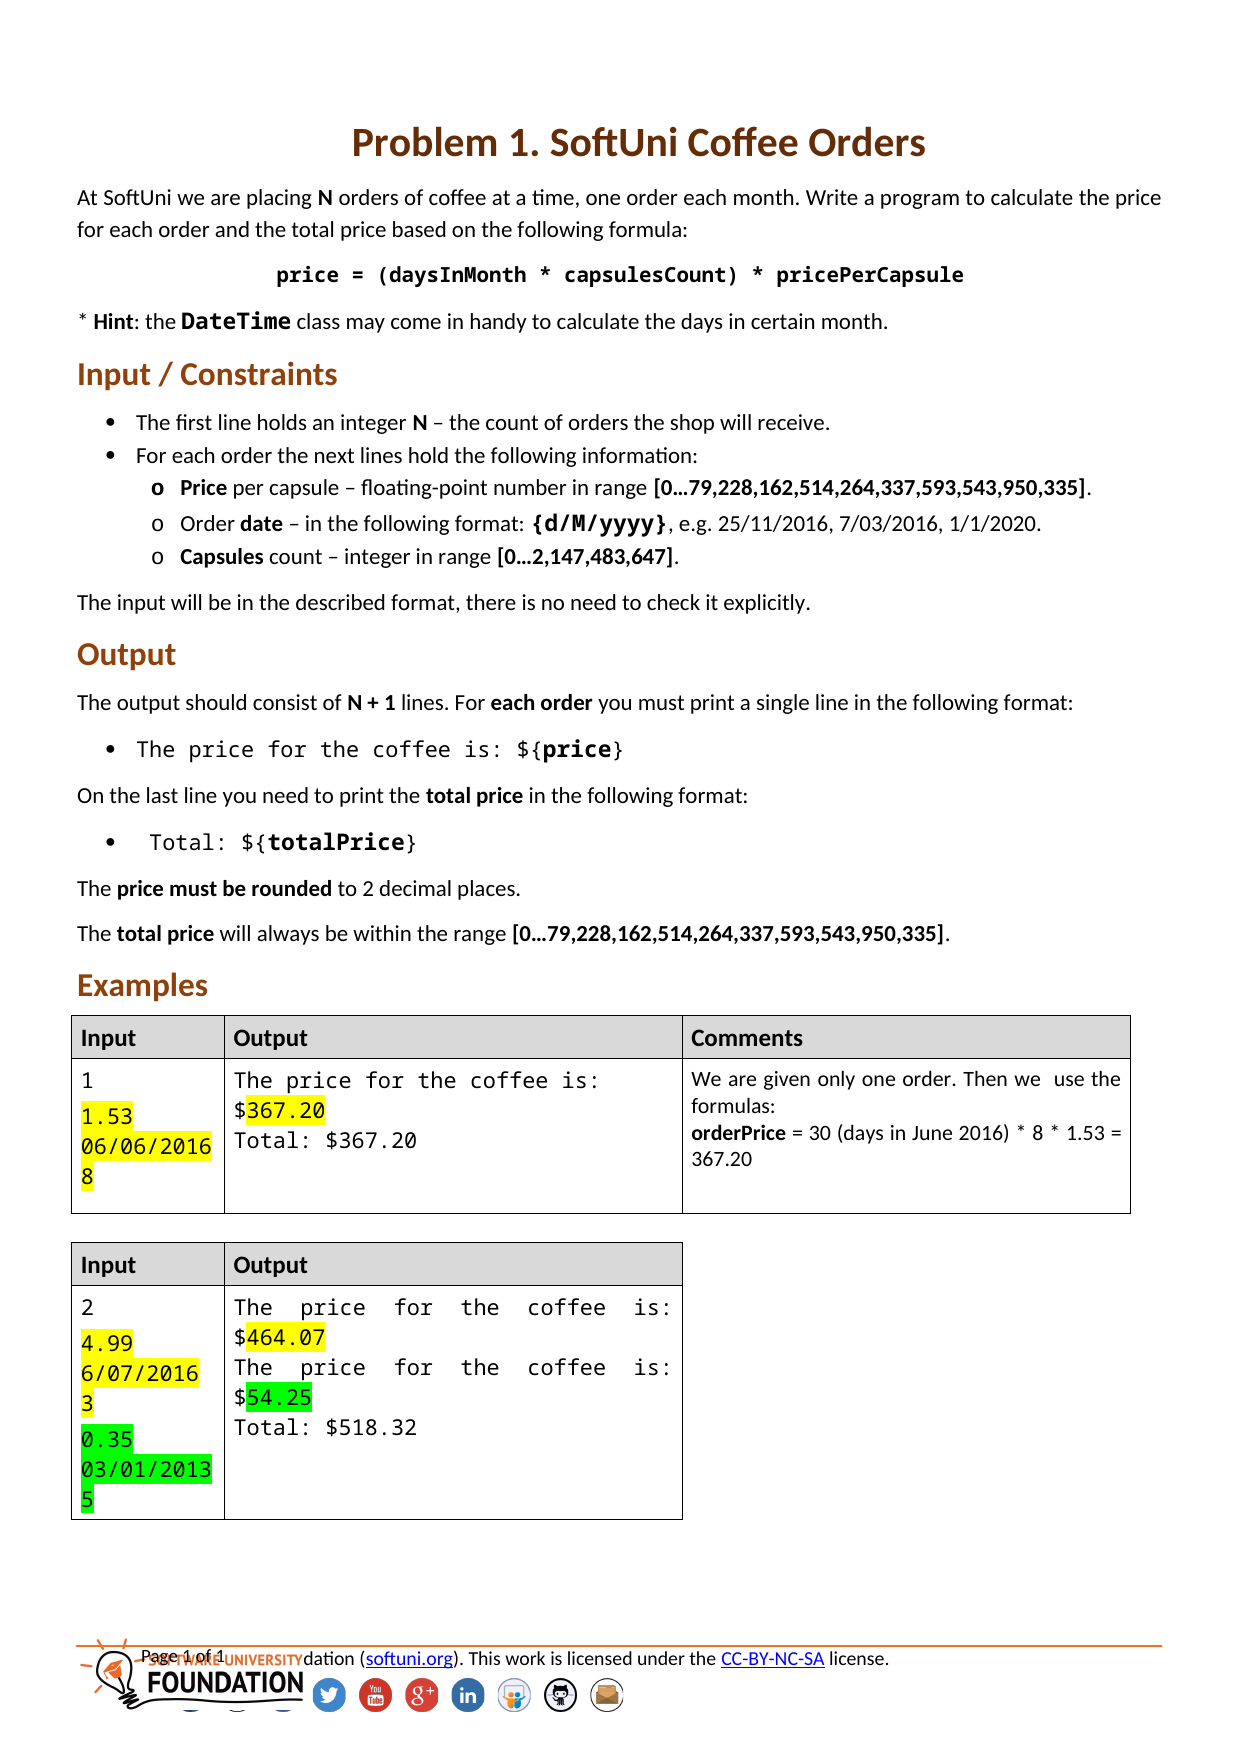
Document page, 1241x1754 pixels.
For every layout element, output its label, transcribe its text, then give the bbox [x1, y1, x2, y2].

table_cell 1 1.53 06/06/2016 8 [72, 1059, 224, 1213]
picture [312, 1678, 346, 1712]
picture [497, 1678, 531, 1712]
table_header Input [72, 1243, 224, 1285]
picture [79, 1647, 303, 1712]
picture [359, 1678, 392, 1712]
picture [79, 1637, 303, 1645]
subtitle Output [77, 633, 1163, 674]
picture [451, 1678, 485, 1712]
table_header Output [225, 1016, 682, 1058]
table_cell We are given only one order. Then we use the formulas: orderPrice = 30 (days in June 2016) * 8 * 1.53 = 367.20 [683, 1059, 1130, 1213]
table_header Output [225, 1243, 682, 1285]
text price = (daysInMonth * capsulesCount) * pricePerCapsule [77, 260, 1163, 288]
text The input will be in the described format, there is no need to check it explicitly. [77, 588, 1163, 617]
text * Hint: the DateTime class may come in handy to calculate the days in certain month. [77, 305, 1163, 336]
text On the last line you need to print the total price in the following format: [77, 781, 1163, 809]
text The price must be rounded to 2 decimal places. [77, 874, 1163, 903]
subtitle Problem 1. SoftUni Coffee Orders [114, 116, 1163, 167]
list Total: ${totalPrice} [106, 826, 1163, 857]
table_header Input [72, 1016, 224, 1058]
list Capsules count – integer in range [0…2,147,483,647]. [151, 542, 1163, 572]
picture [544, 1678, 577, 1712]
list For each order the next lines hold the following information: [106, 441, 1163, 469]
table_header Comments [683, 1016, 1130, 1058]
text The total price will always be within the range [0…79,228,162,514,264,337,593,543,950,335]. [77, 919, 1163, 947]
text At SoftUni we are placing N orders of coffee at a time, one order each month. Write a program to calculate the price for each order and the total price based on the following formula: [77, 183, 1163, 243]
table_cell 2 4.99 6/07/2016 3 0.35 03/01/2013 5 [72, 1286, 224, 1519]
subtitle Examples [77, 964, 1163, 1005]
list Price per capsule – floating-point number in range [0…79,228,162,514,264,337,593,543,950,335]. [151, 473, 1163, 502]
list Order date – in the following format: {d/M/yyyy}, e.g. 25/11/2016, 7/03/2016, 1/1/2020. [151, 506, 1163, 538]
picture [405, 1678, 439, 1712]
table_cell The price for the coffee is: $464.07 The price for the coffee is: $54.25 Total: $518.32 [225, 1286, 682, 1519]
table_cell The price for the coffee is: $367.20 Total: $367.20 [225, 1059, 682, 1213]
list The price for the coffee is: ${price} [106, 733, 1163, 764]
picture [590, 1678, 624, 1712]
subtitle Input / Constraints [77, 353, 1163, 394]
list The first line holds an integer N – the count of orders the shop will receive. [106, 408, 1163, 437]
text The output should consist of N + 1 lines. For each order you must print a single line in the following format: [77, 688, 1163, 716]
